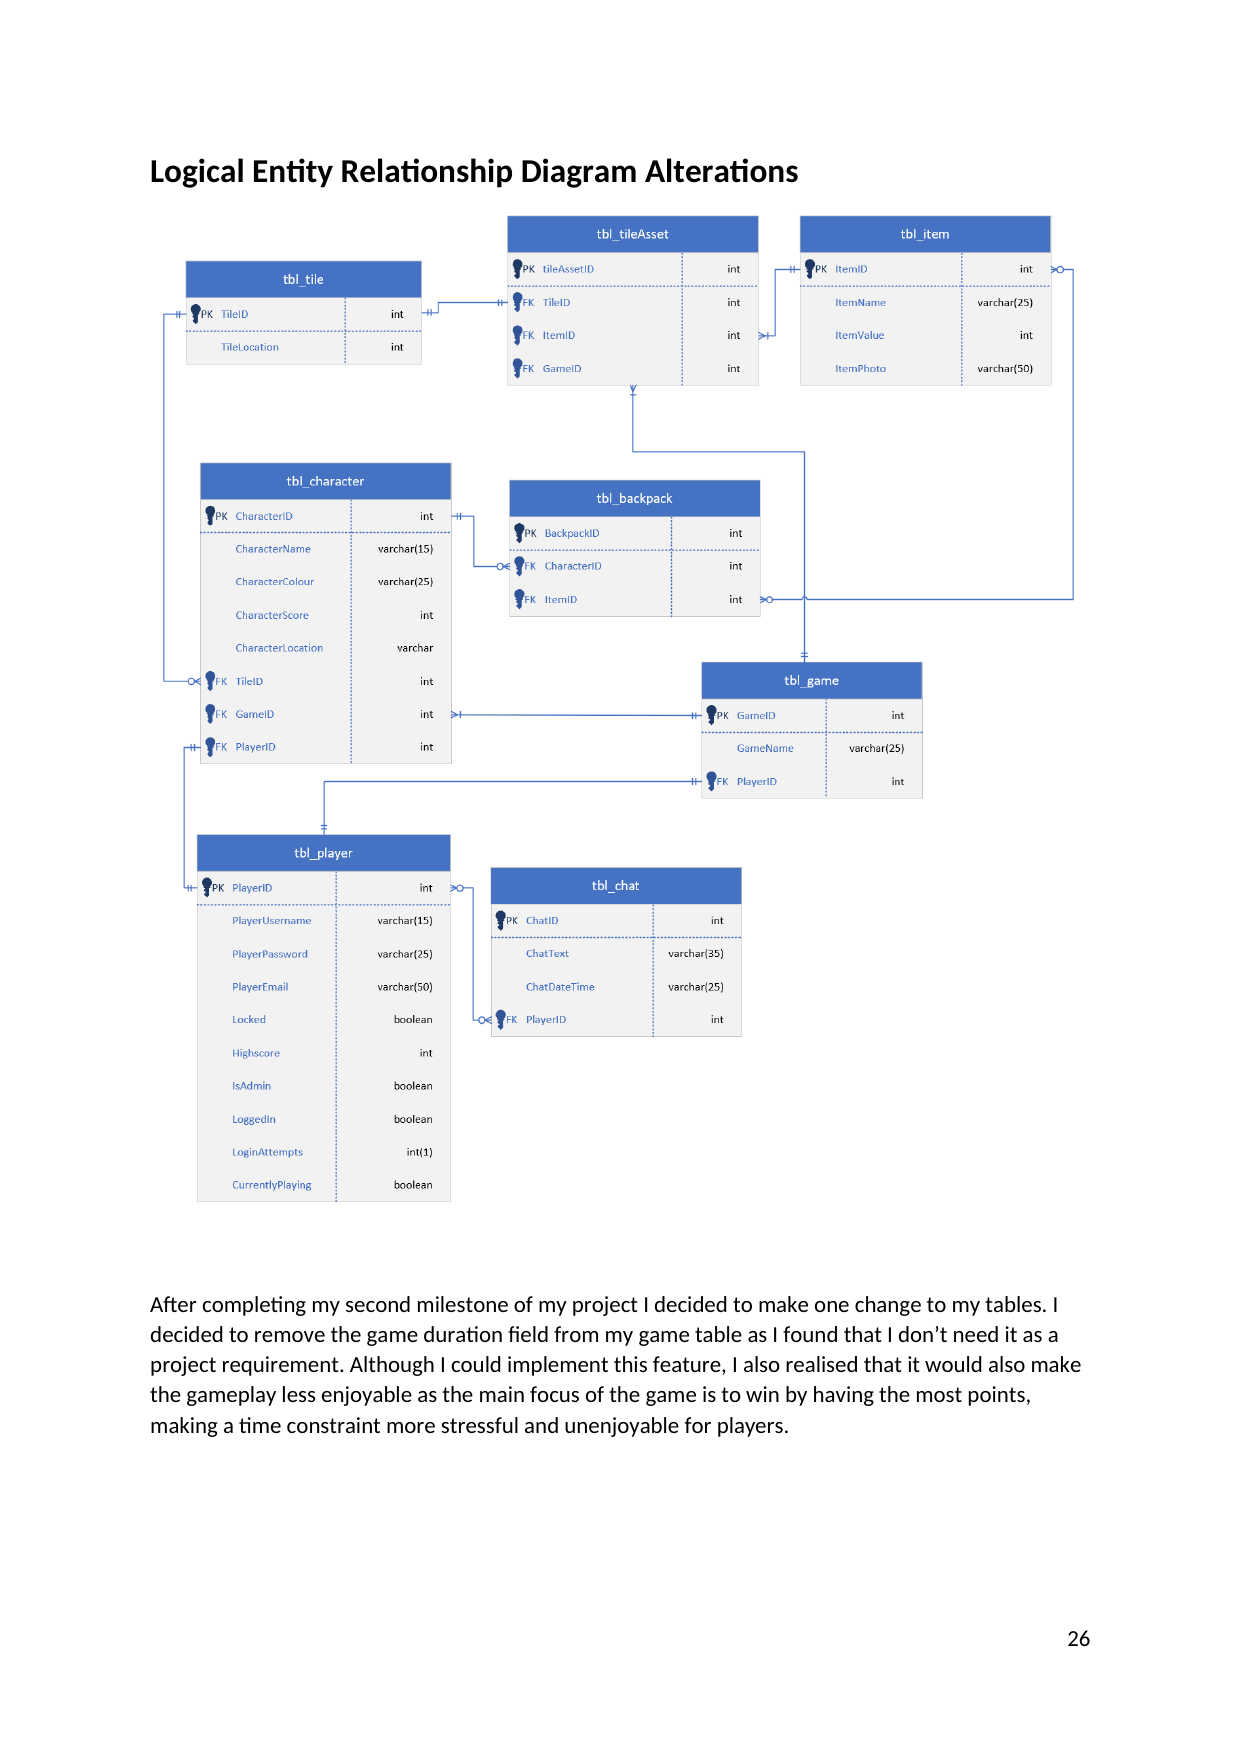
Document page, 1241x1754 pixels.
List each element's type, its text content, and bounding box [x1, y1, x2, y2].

text After completing my second milestone of my project I decided to make one change to my tables. I decided to remove the game duration field from my game table as I found that I don’t need it as a project requirement. Although I could implement this feature, I also realised that it would also make the gameplay less enjoyable as the main focus of the game is to win by having the most points, making a time constraint more stressful and unenjoyable for players. [150, 1290, 1090, 1439]
subtitle Logical Entity Relationship Diagram Alterations [150, 150, 1090, 191]
picture [150, 210, 1091, 1211]
